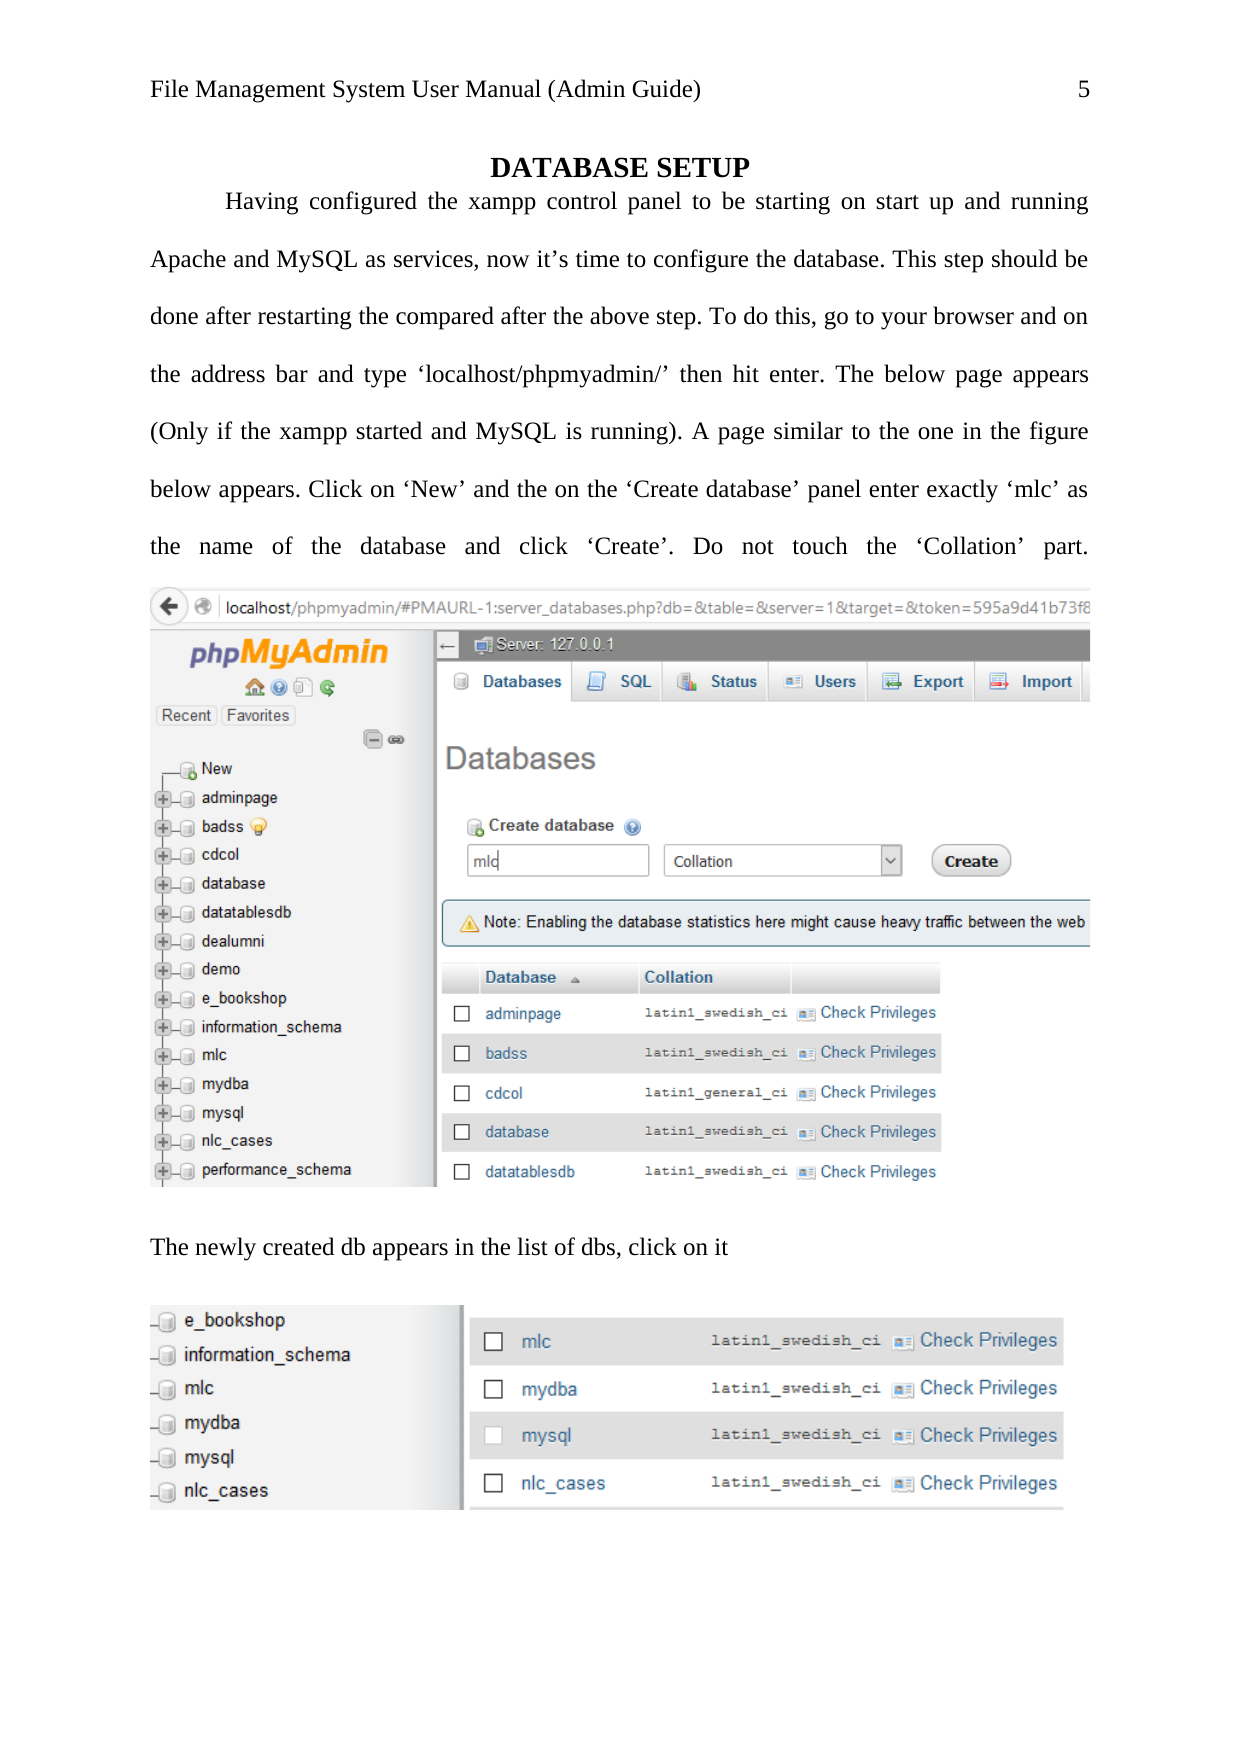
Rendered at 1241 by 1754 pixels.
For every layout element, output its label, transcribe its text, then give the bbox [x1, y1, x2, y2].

picture [150, 587, 1091, 1187]
text The newly created db appears in the list of dbs, click on it [150, 1232, 1090, 1260]
picture [150, 1305, 1091, 1510]
subtitle DATABASE SETUP [150, 150, 1090, 183]
text Having configured the xampp control panel to be starting on start up and running Apache and MySQL as services, now it’s time to configure the database. This step should be done after restarting the compared after the above step. To do this, go to your browser and on the address bar and type ‘localhost/phpmyadmin/’ then hit enter. The below page appears (Only if the xampp started and MySQL is running). A page similar to the one in the figure below appears. Click on ‘New’ and the on the ‘Create database’ panel enter exactly ‘mlc’ as the name of the database and click ‘Create’. Do not touch the ‘Collation’ part. [150, 186, 1090, 587]
